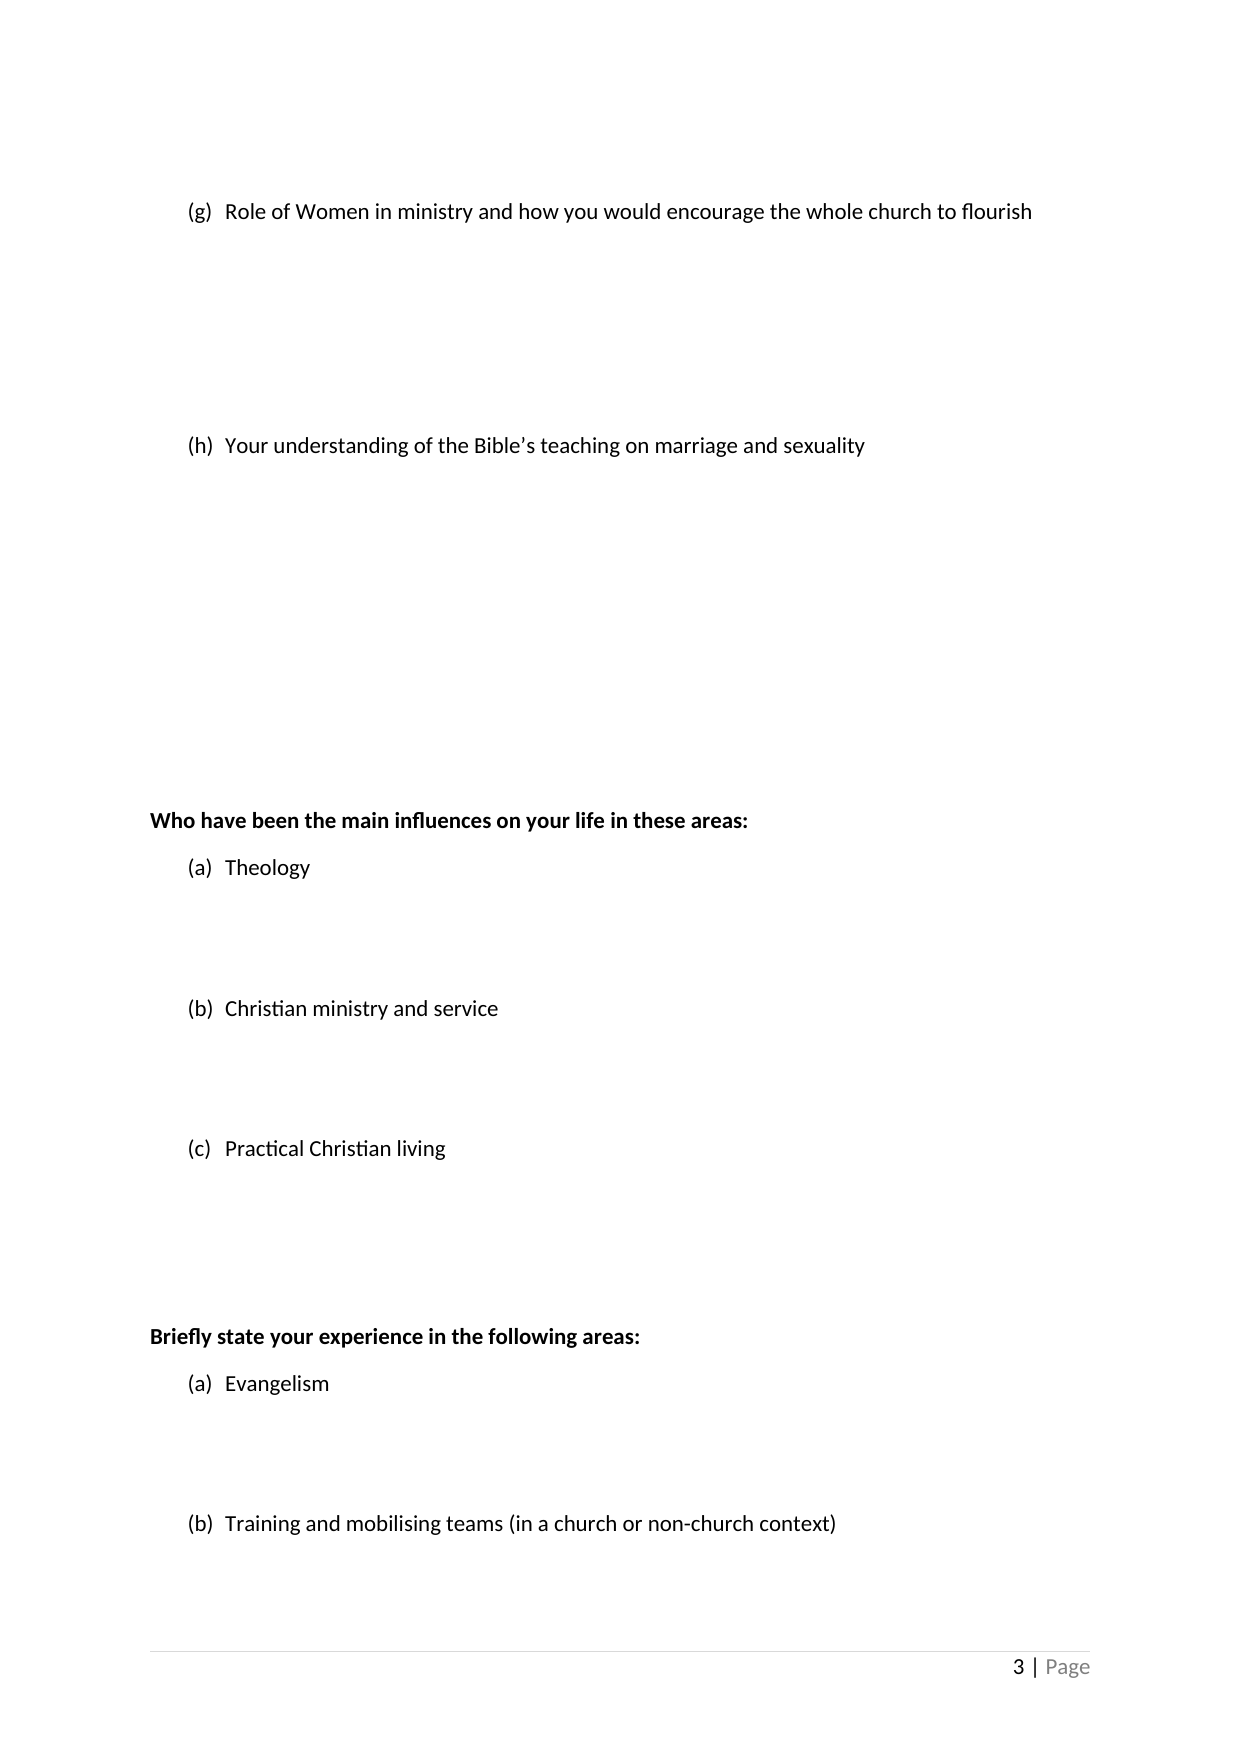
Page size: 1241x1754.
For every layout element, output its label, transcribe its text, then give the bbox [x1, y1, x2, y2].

list Christian ministry and service [187, 994, 1090, 1022]
list Training and mobilising teams (in a church or non-church context) [187, 1509, 1090, 1537]
text Briefly state your experience in the following areas: [150, 1322, 1090, 1350]
list Role of Women in ministry and how you would encourage the whole church to flourish [187, 197, 1090, 225]
text Who have been the main influences on your life in these areas: [150, 806, 1090, 834]
list Your understanding of the Bible’s teaching on marriage and sexuality [187, 431, 1090, 459]
list Theology [187, 853, 1090, 881]
list Practical Christian living [187, 1134, 1090, 1162]
list Evangelism [187, 1369, 1090, 1397]
